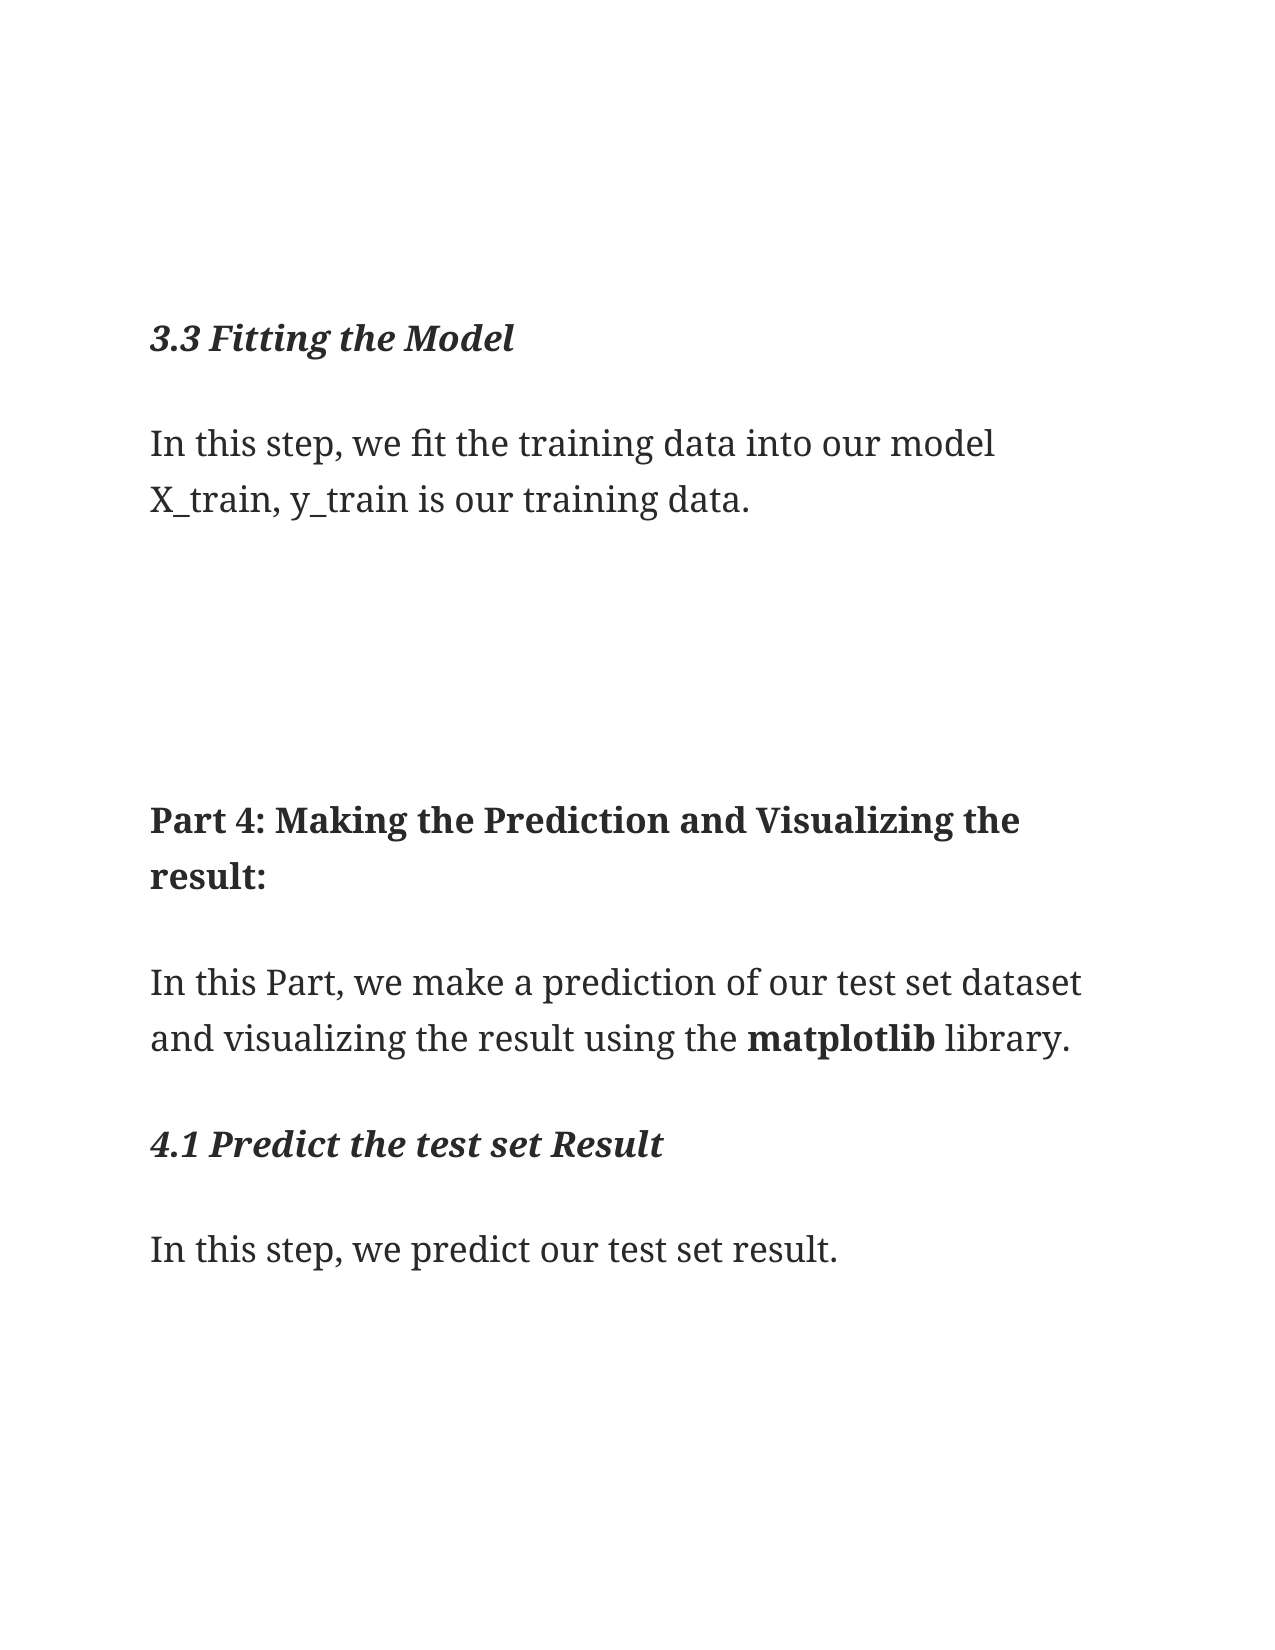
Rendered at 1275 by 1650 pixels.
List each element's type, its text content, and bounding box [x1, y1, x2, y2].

text 4.1 Predict the test set Result [150, 1112, 1125, 1167]
text In this Part, we make a prediction of our test set dataset and visualizing the result using the matplotlib library. [150, 950, 1125, 1062]
text In this step, we predict our test set result. [150, 1217, 1125, 1273]
text In this step, we fit the training data into our model X_train, y_train is our training data. [150, 411, 1125, 523]
text 3.3 Fitting the Model [150, 305, 1125, 361]
text Part 4: Making the Prediction and Visualizing the result: [150, 788, 1125, 900]
